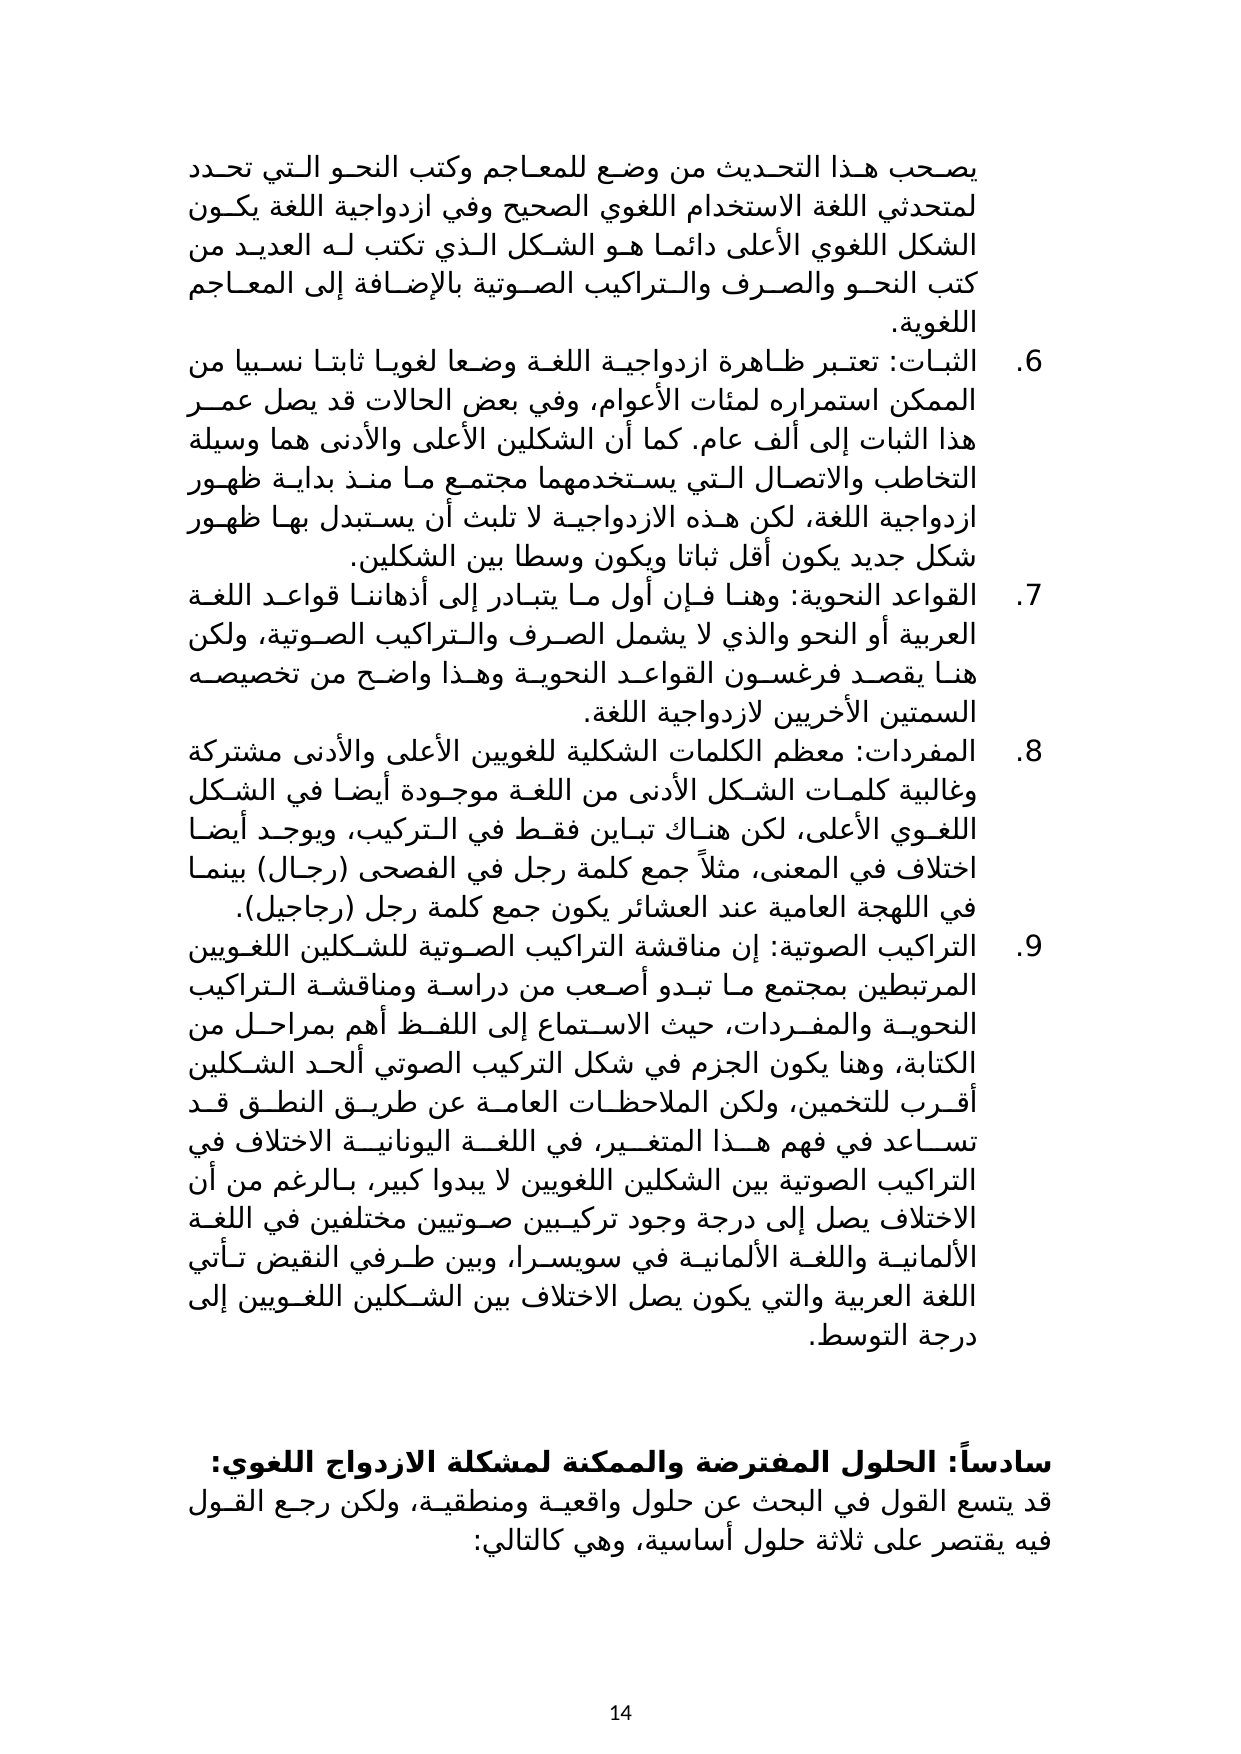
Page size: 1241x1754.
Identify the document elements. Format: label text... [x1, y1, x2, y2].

text سادساً: الحلول المفترضة والممكنة لمشكلة الازدواج اللغوي: [187, 1445, 1053, 1479]
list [187, 150, 1015, 340]
list التراكيب الصوتية: إن مناقشة التراكيب الصوتية للشكلين اللغويين المرتبطين بمجتمع ما تبدو أصعب من دراسة ومناقشة التراكيب النحوية والمفردات، حيث الاستماع إلى اللفظ أهم بمراحل من الكتابة، وهنا يكون الجزم في شكل التركيب الصوتي ألحد الشكلين أقرب للتخمين، ولكن الملاحظات العامة عن طريق النطق قد تساعد في فهم هذا المتغير، في اللغة اليونانية الاختلاف في التراكيب الصوتية بين الشكلين اللغويين لا يبدوا كبير، بالرغم من أن الاختلاف يصل إلى درجة وجود تركيبين صوتيين مختلفين في اللغة الألمانية واللغة الألمانية في سويسرا، وبين طرفي النقيض تأتي اللغة العربية والتي يكون يصل الاختلاف بين الشكلين اللغويين إلى درجة التوسط. [187, 929, 1015, 1353]
text قد يتسع القول في البحث عن حلول واقعية ومنطقية، ولكن رجع القول فيه يقتصر على ثلاثة حلول أساسية، وهي كالتالي: [187, 1484, 1053, 1557]
list الثبات: تعتبر ظاهرة ازدواجية اللغة وضعا لغويا ثابتا نسبيا من الممكن استمراره لمئات الأعوام، وفي بعض الحالات قد يصل عمر هذا الثبات إلى ألف عام. كما أن الشكلين الأعلى والأدنى هما وسيلة التخاطب والاتصال التي يستخدمهما مجتمع ما منذ بداية ظهور ازدواجية اللغة، لكن هذه الازدواجية لا تلبث أن يستبدل بها ظهور شكل جديد يكون أقل ثباتا ويكون وسطا بين الشكلين. [187, 345, 1015, 573]
list المفردات: معظم الكلمات الشكلية للغويين الأعلى والأدنى مشتركة وغالبية كلمات الشكل الأدنى من اللغة موجودة أيضا في الشكل اللغوي الأعلى، لكن هناك تباين فقط في التركيب، ويوجد أيضا اختلاف في المعنى، مثلاً جمع كلمة رجل في الفصحى (رجال) بينما في اللهجة العامية عند العشائر يكون جمع كلمة رجل (رجاجيل). [187, 734, 1015, 924]
list القواعد النحوية: وهنا فإن أول ما يتبادر إلى أذهاننا قواعد اللغة العربية أو النحو والذي لا يشمل الصرف والتراكيب الصوتية، ولكن هنا يقصد فرغسون القواعد النحوية وهذا واضح من تخصيصه السمتين الأخريين لازدواجية اللغة. [187, 578, 1015, 729]
